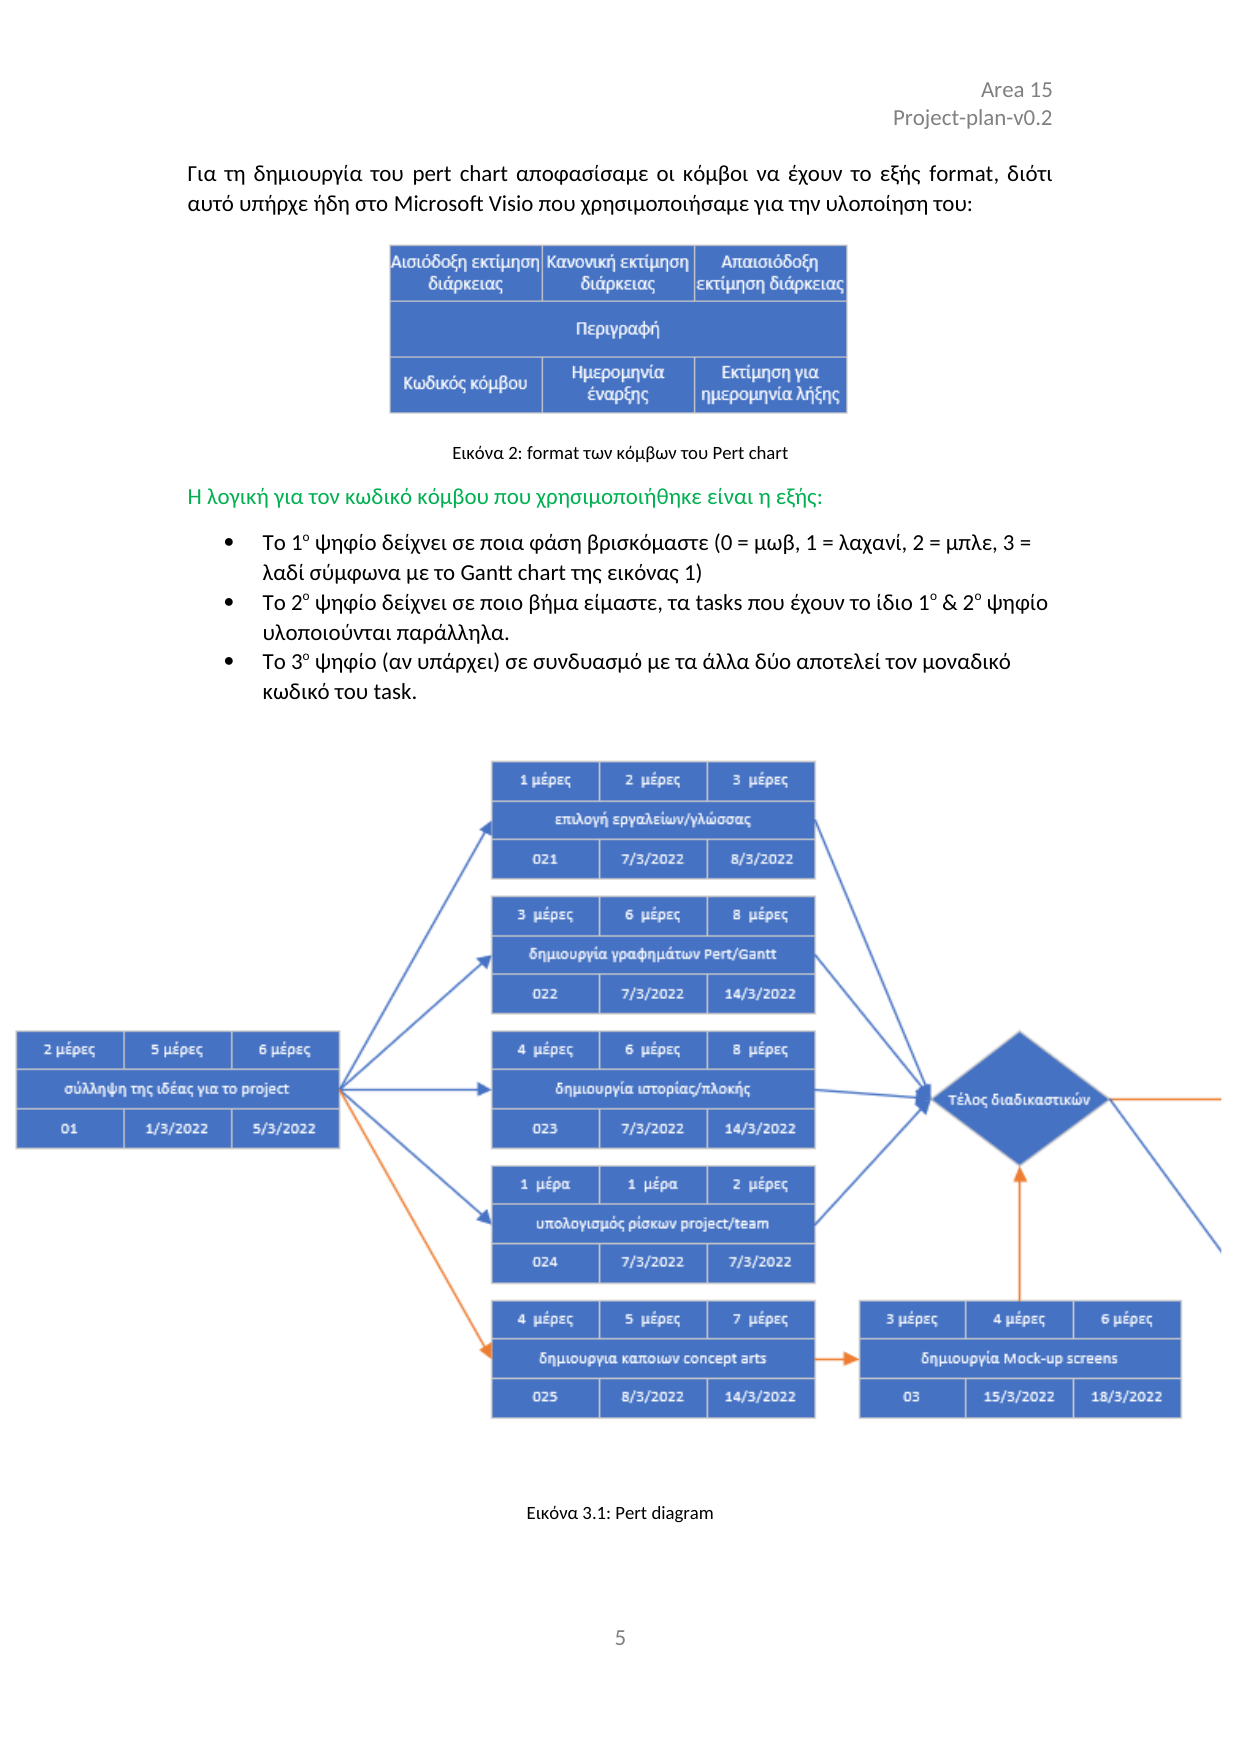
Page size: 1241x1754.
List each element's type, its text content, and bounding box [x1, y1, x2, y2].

list Το 2ο ψηφίο δείχνει σε ποιο βήμα είμαστε, τα tasks που έχουν το ίδιο 1ο & 2ο ψηφίο υλοποιούνται παράλληλα. [225, 588, 1053, 646]
list Το 3ο ψηφίο (αν υπάρχει) σε συνδυασμό με τα άλλα δύο αποτελεί τον μοναδικό κωδικό του task. [225, 647, 1053, 705]
picture [380, 238, 860, 422]
list Το 1ο ψηφίο δείχνει σε ποια φάση βρισκόμαστε (0 = μωβ, 1 = λαχανί, 2 = μπλε, 3 = λαδί σύμφωνα με το Gantt chart της εικόνας 1) [225, 528, 1053, 586]
text Εικόνα 3.1: Pert diagram [187, 1501, 1053, 1524]
picture [11, 723, 1222, 1435]
text Για τη δημιουργία του pert chart αποφασίσαμε οι κόμβοι να έχουν το εξής format, διότι αυτό υπήρχε ήδη στο Microsoft Visio που χρησιμοποιήσαμε για την υλοποίηση του: [187, 159, 1053, 217]
text Η λογική για τον κωδικό κόμβου που χρησιμοποιήθηκε είναι η εξής: [187, 482, 1053, 510]
